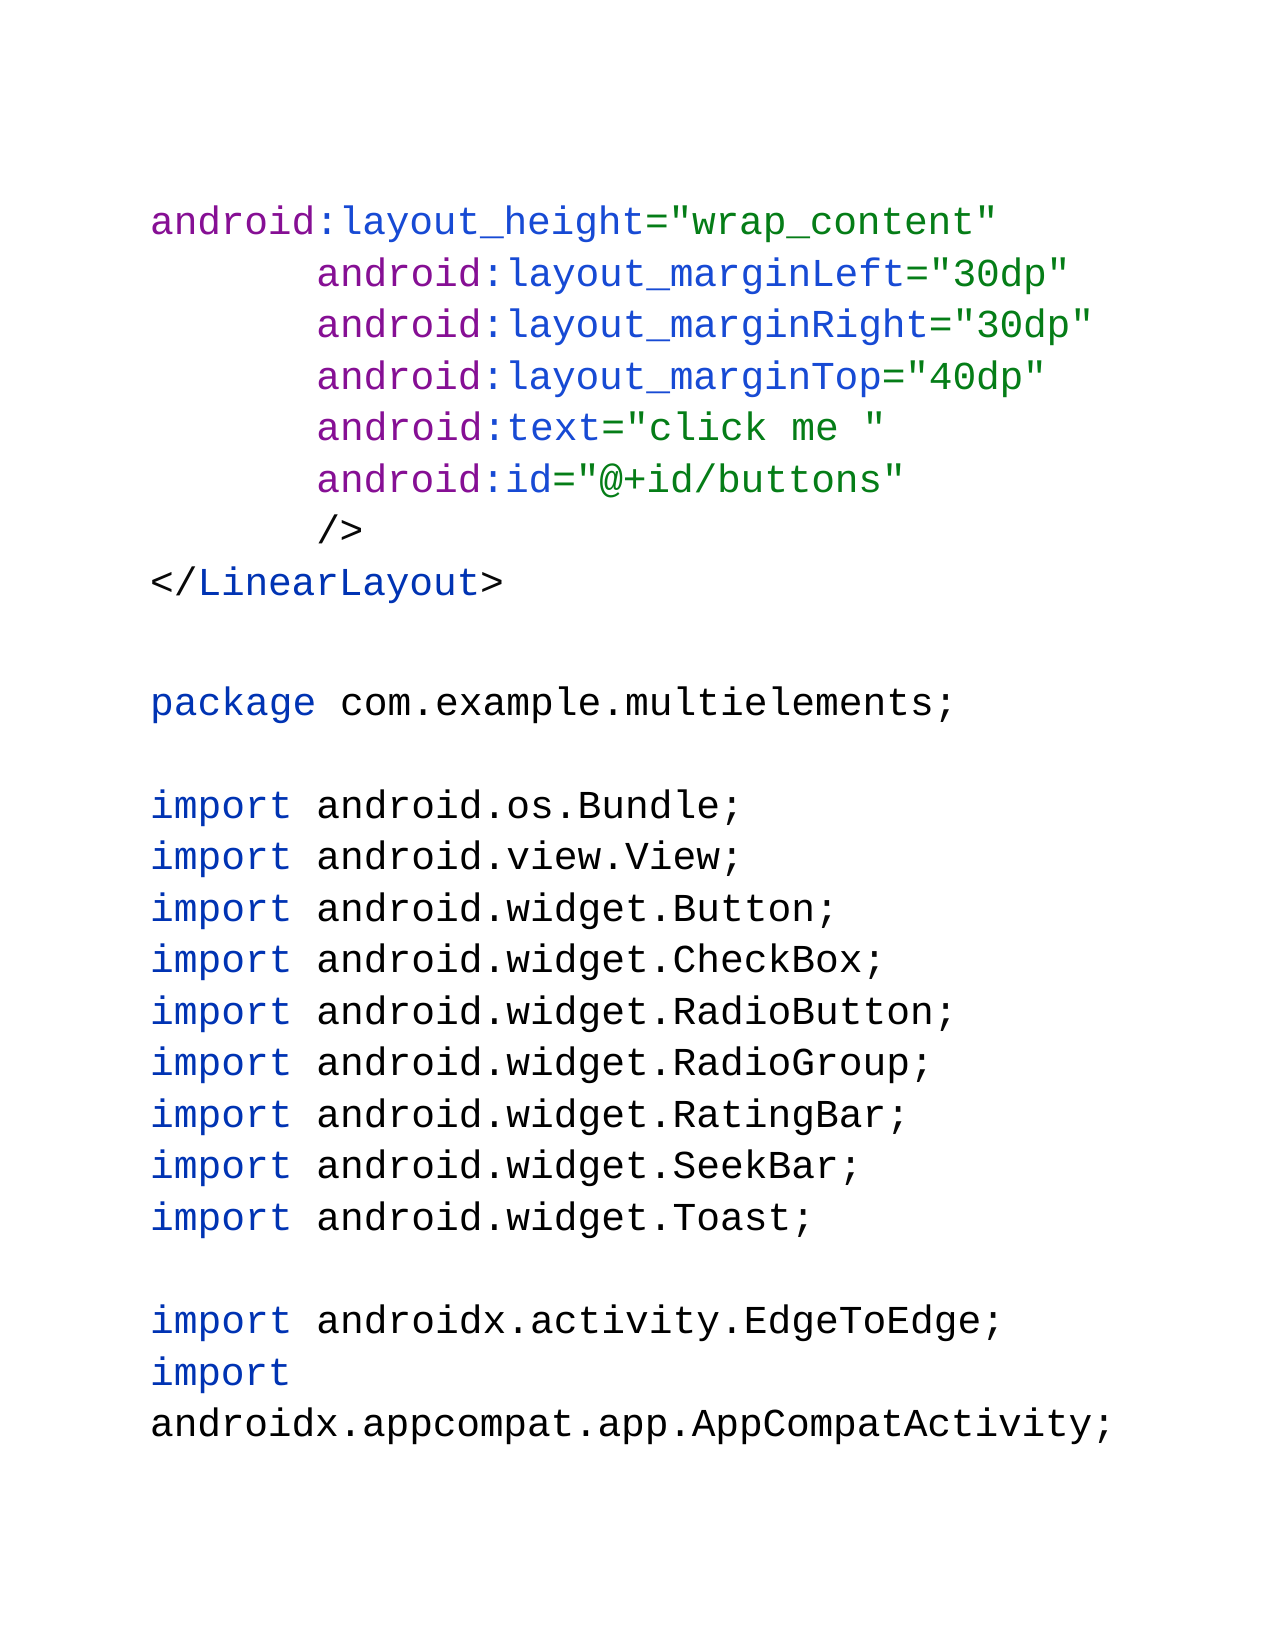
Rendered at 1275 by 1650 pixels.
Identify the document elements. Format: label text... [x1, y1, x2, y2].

text android:layout_height="wrap_content" android:layout_marginLeft="30dp" android:layout_marginRight="30dp" android:layout_marginTop="40dp" android:text="click me " android:id="@+id/buttons" [150, 202, 1135, 504]
text package com.example.multielements; import android.os.Bundle; [150, 624, 989, 830]
text import androidx.activity.EdgeToEdge; import androidx.appcompat.app.AppCompatActivity; [150, 1301, 1135, 1449]
text import android.widget.RadioButton; import android.widget.RadioGroup; import android.widget.RatingBar; import android.widget.SeekBar; import android.widget.Toast; [150, 991, 989, 1242]
text </LinearLayout> [150, 562, 1135, 607]
text import android.view.View; import android.widget.Button; import android.widget.CheckBox; [150, 837, 886, 985]
text /> [316, 511, 1135, 556]
